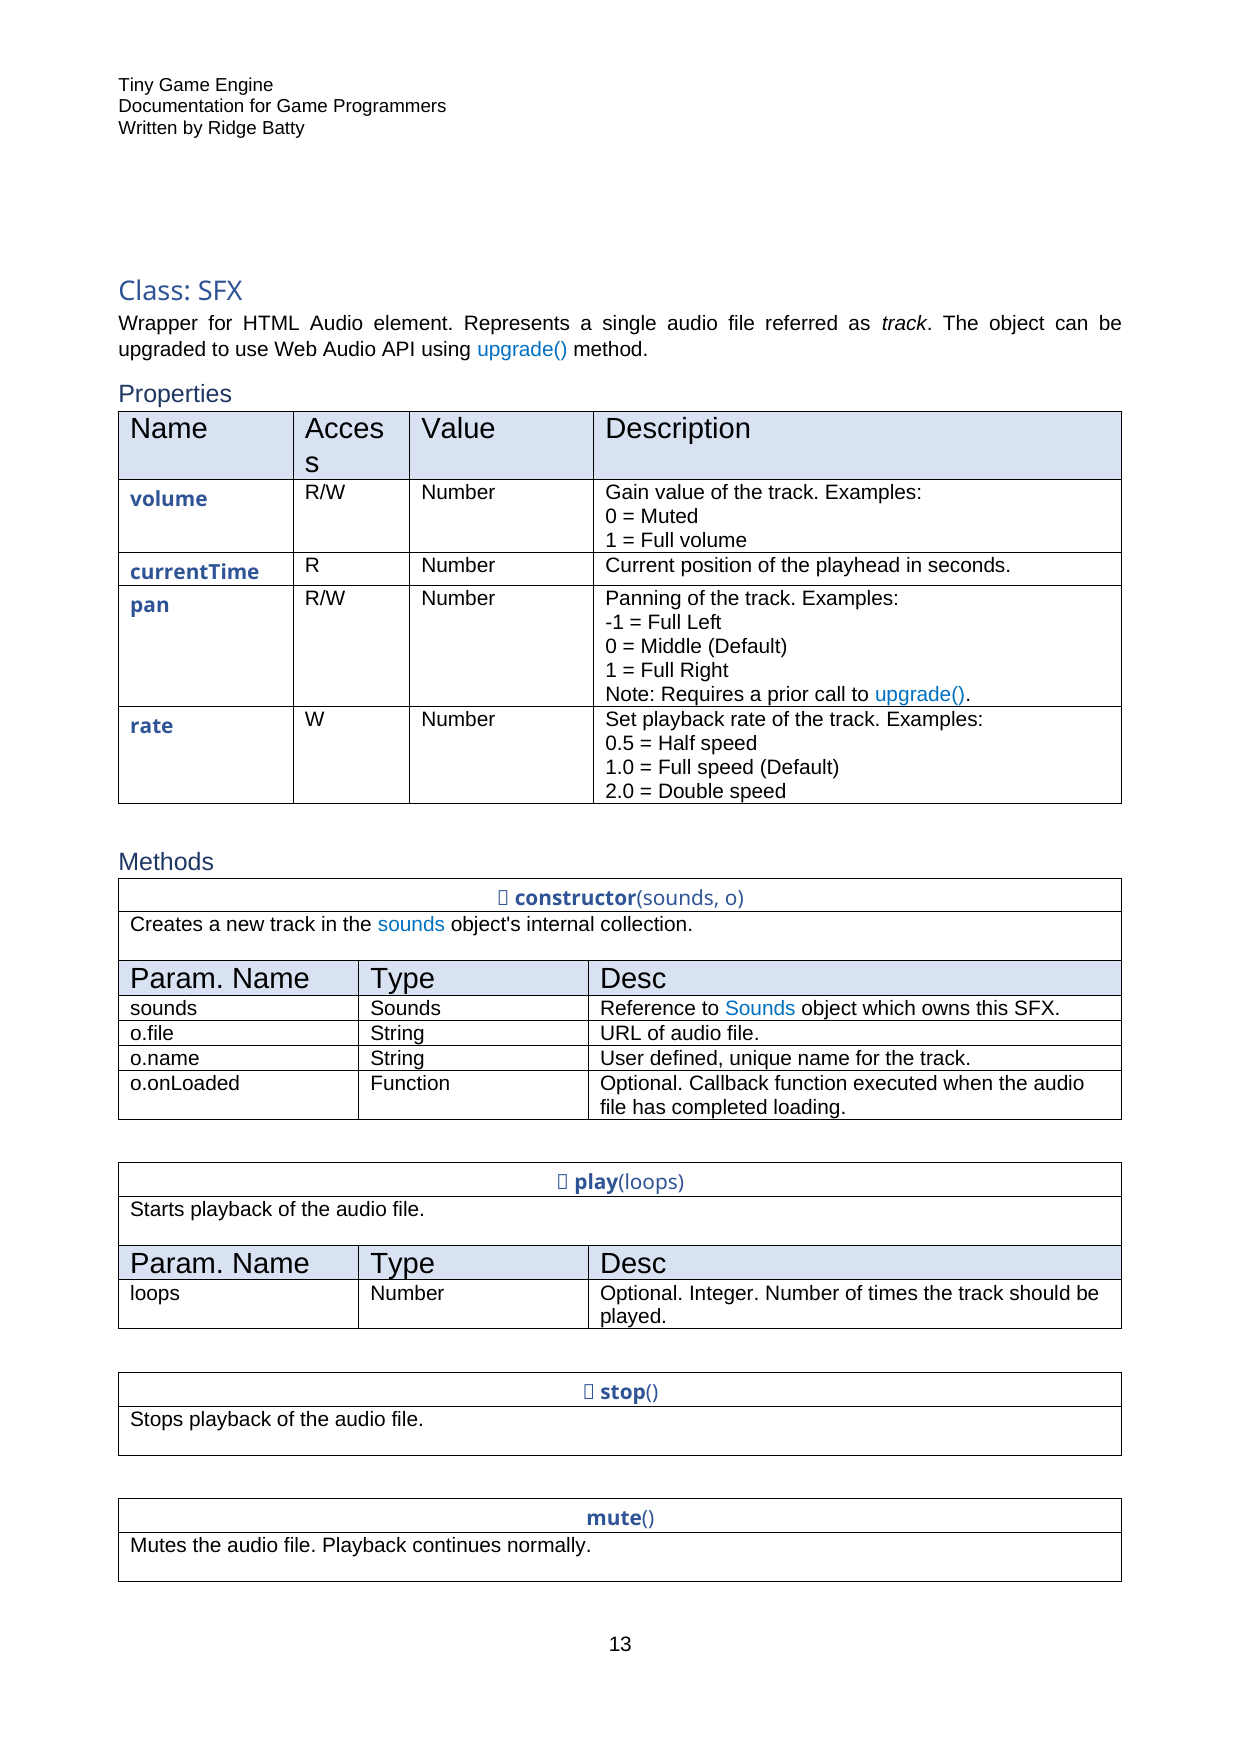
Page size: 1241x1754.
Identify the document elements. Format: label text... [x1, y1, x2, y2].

table_cell User defined, unique name for the track. [589, 1046, 1121, 1070]
table_header 🔨 constructor(sounds, o) [119, 879, 1121, 911]
table_cell loops [119, 1280, 358, 1328]
table_cell Param. Name [119, 1246, 358, 1279]
table_cell W [294, 707, 409, 803]
table_cell String [359, 1021, 588, 1045]
table_cell Param. Name [119, 961, 358, 995]
table_cell Reference to Sounds object which owns this SFX. [589, 996, 1121, 1020]
table_cell volume [119, 480, 293, 552]
table_header Value [410, 412, 593, 479]
table_cell o.onLoaded [119, 1071, 358, 1119]
table_cell Sounds [359, 996, 588, 1020]
table_cell sounds [119, 996, 358, 1020]
table_cell o.file [119, 1021, 358, 1045]
table_cell Number [410, 707, 593, 803]
table_cell Creates a new track in the sounds object's internal collection. [119, 912, 1121, 960]
table_cell Number [410, 586, 593, 706]
table_header Description [594, 412, 1121, 479]
table_cell Stops playback of the audio file. [119, 1407, 1121, 1454]
table_cell Type [359, 961, 588, 995]
table_header 🔑 play(loops) [119, 1163, 1121, 1196]
table_header mute() [119, 1499, 1121, 1532]
table_header 🔑 stop() [119, 1373, 1121, 1406]
table_header Name [119, 412, 293, 479]
table_cell rate [119, 707, 293, 803]
table_cell Desc [589, 961, 1121, 995]
table_cell Gain value of the track. Examples: 0 = Muted 1 = Full volume [594, 480, 1121, 552]
table_cell R/W [294, 480, 409, 552]
table_cell Type [359, 1246, 588, 1279]
table_cell Current position of the playhead in seconds. [594, 553, 1121, 585]
subtitle Methods [118, 846, 1122, 875]
subtitle Properties [118, 379, 1122, 408]
table_cell Starts playback of the audio file. [119, 1197, 1121, 1245]
table_cell o.name [119, 1046, 358, 1070]
table_cell Desc [589, 1246, 1121, 1279]
table_cell R/W [294, 586, 409, 706]
table_cell R [294, 553, 409, 585]
table_cell Set playback rate of the track. Examples: 0.5 = Half speed 1.0 = Full speed (Default) 2.0 = Double speed [594, 707, 1121, 803]
table_cell Optional. Callback function executed when the audio file has completed loading. [589, 1071, 1121, 1119]
table_cell pan [119, 586, 293, 706]
table_cell Number [359, 1280, 588, 1328]
table_cell Number [410, 480, 593, 552]
subtitle Class: SFX [118, 271, 1122, 308]
table_cell Optional. Integer. Number of times the track should be played. [589, 1280, 1121, 1328]
table_cell Number [410, 553, 593, 585]
table_header Access [294, 412, 409, 479]
table_cell String [359, 1046, 588, 1070]
table_cell Mutes the audio file. Playback continues normally. [119, 1533, 1121, 1581]
table_cell URL of audio file. [589, 1021, 1121, 1045]
table_cell Panning of the track. Examples: -1 = Full Left 0 = Middle (Default) 1 = Full Right Note: Requires a prior call to upgrade(). [594, 586, 1121, 706]
table_cell Function [359, 1071, 588, 1119]
text Wrapper for HTML Audio element. Represents a single audio file referred as track. The object can be upgraded to use Web Audio API using upgrade() method. [118, 311, 1122, 361]
table_cell currentTime [119, 553, 293, 585]
